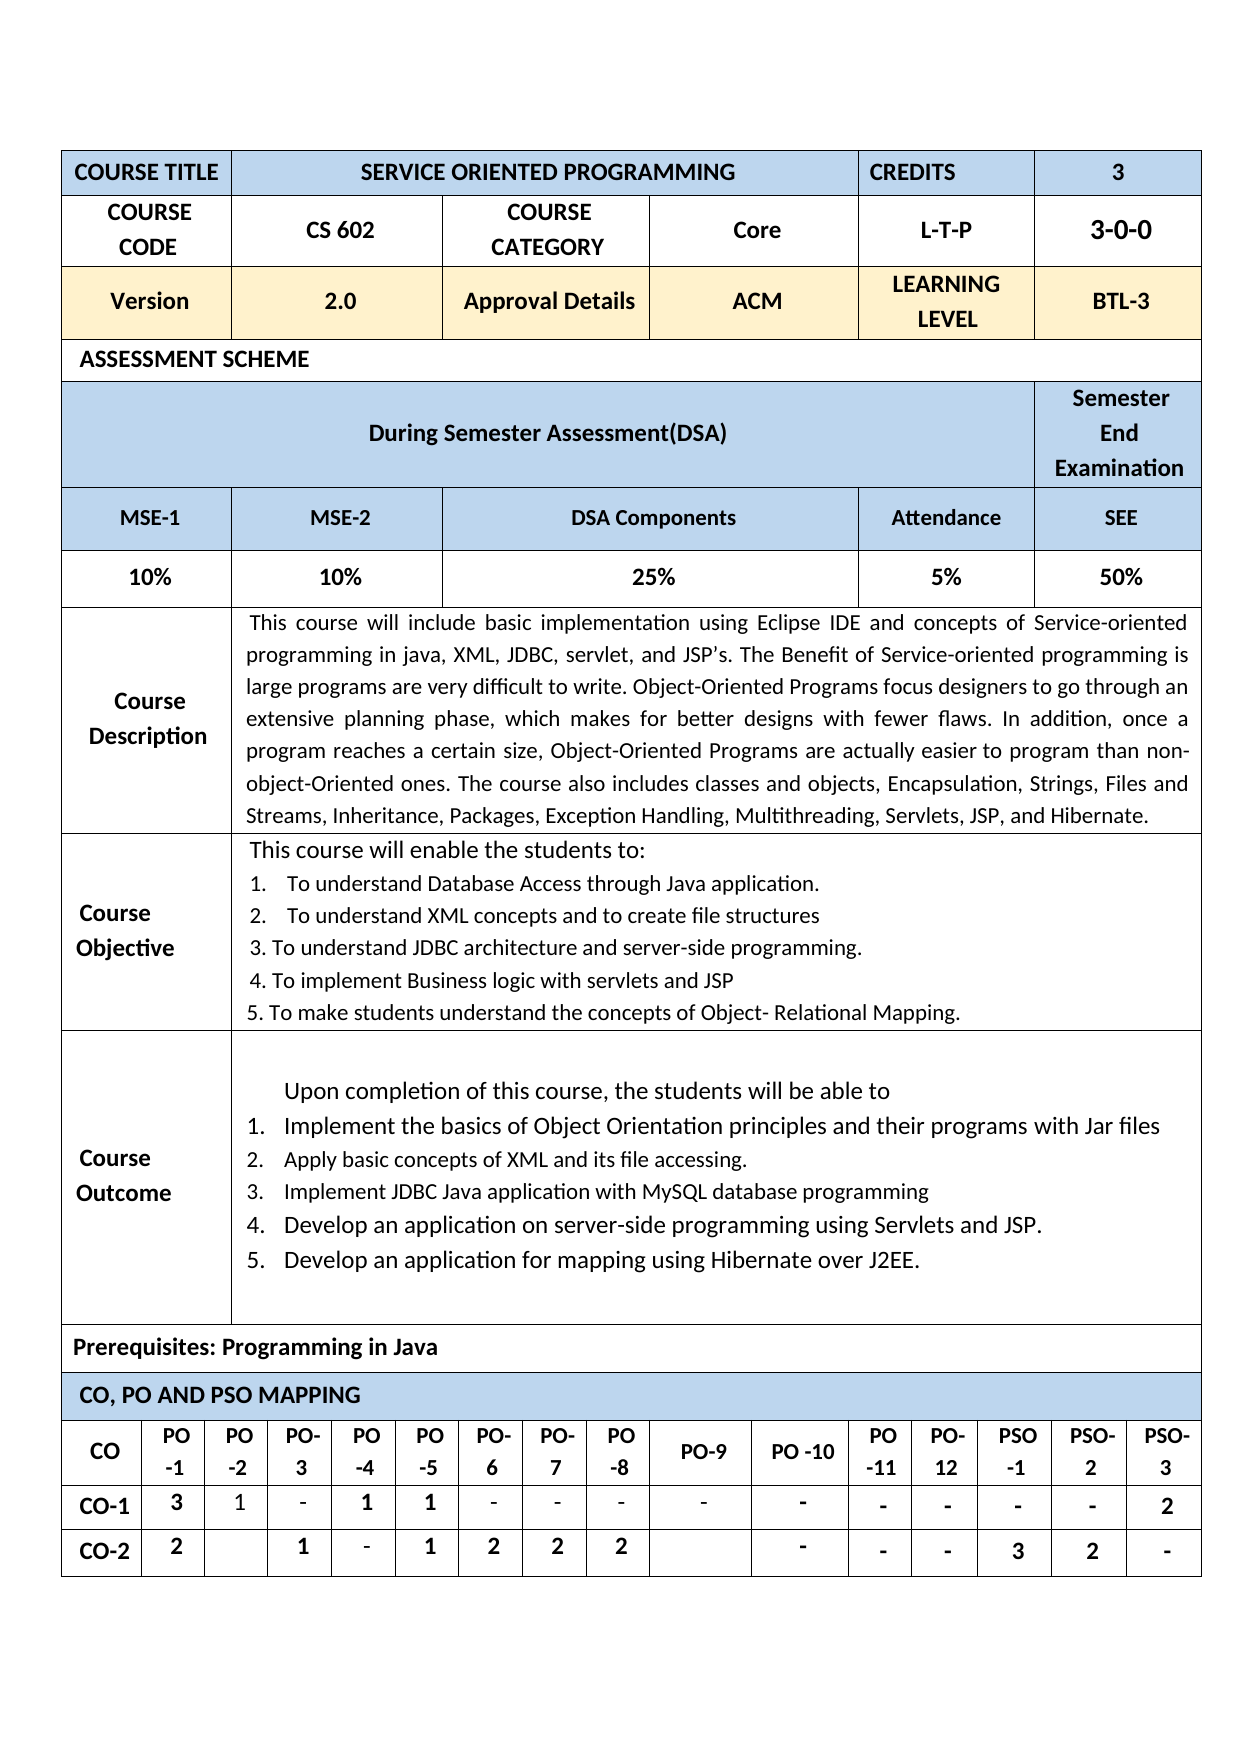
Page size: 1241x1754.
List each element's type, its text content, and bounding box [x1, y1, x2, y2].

table_cell - [1052, 1486, 1126, 1529]
table_cell PO-9 [650, 1421, 751, 1485]
table_cell 1 [396, 1486, 458, 1529]
table_cell CO-2 [62, 1530, 141, 1576]
table_cell PO-3 [268, 1421, 331, 1485]
table_cell CO, PO AND PSO MAPPING [62, 1373, 1201, 1420]
table_cell LEARNING LEVEL [859, 267, 1034, 339]
table_cell 5% [859, 551, 1034, 607]
table_cell Semester End Examination [1035, 382, 1201, 487]
table_cell 10% [232, 551, 442, 607]
table_cell 2.0 [232, 267, 442, 339]
table_cell Course Outcome [62, 1031, 231, 1323]
table_cell PSO-2 [1052, 1421, 1126, 1485]
table_cell PO-8 [587, 1421, 649, 1485]
table_cell Prerequisites: Programming in Java [62, 1325, 1201, 1372]
table_cell - [912, 1486, 977, 1529]
table_cell Version [62, 267, 231, 339]
table_cell PSO-1 [978, 1421, 1051, 1485]
table_cell - [752, 1530, 848, 1576]
table_cell 10% [62, 551, 231, 607]
table_cell 1 [268, 1530, 331, 1576]
table_cell L-T-P [859, 196, 1034, 266]
table_cell PO-12 [912, 1421, 977, 1485]
table_cell Core [650, 196, 858, 266]
table_cell DSA Components [443, 488, 858, 550]
table_cell 2 [1052, 1530, 1126, 1576]
table_cell Approval Details [443, 267, 649, 339]
table_cell Course Objective [62, 834, 231, 1030]
table_cell SEE [1035, 488, 1201, 550]
table_header CREDITS [859, 151, 1034, 195]
table_cell PO -10 [752, 1421, 848, 1485]
table_cell - [978, 1486, 1051, 1529]
table_cell PO -1 [142, 1421, 204, 1485]
table_cell 2 [142, 1530, 204, 1576]
table_cell Attendance [859, 488, 1034, 550]
table_cell 2 [1127, 1486, 1201, 1529]
table_cell 1 [332, 1486, 395, 1529]
table_cell 50% [1035, 551, 1201, 607]
table_cell Upon completion of this course, the students will be able to Implement the basics of Object Orientation principles and their programs with Jar files Apply basic concepts of XML and its file accessing. Implement JDBC Java application with MySQL database programming Develop an application on server-side programming using Servlets and JSP. Develop an application for mapping using Hibernate over J2EE. [232, 1031, 1201, 1323]
table_cell PO-4 [332, 1421, 395, 1485]
table_cell [205, 1530, 267, 1576]
table_cell MSE-1 [62, 488, 231, 550]
table_cell CO [62, 1421, 141, 1485]
table_cell - [1127, 1530, 1201, 1576]
table_cell MSE-2 [232, 488, 442, 550]
table_cell - [752, 1486, 848, 1529]
table_cell 1 [396, 1530, 458, 1576]
table_cell BTL-3 [1035, 267, 1201, 339]
table_cell ASSESSMENT SCHEME [62, 340, 1201, 381]
table_cell This course will enable the students to: To understand Database Access through Java application. To understand XML concepts and to create file structures 3. To understand JDBC architecture and server-side programming. 4. To implement Business logic with servlets and JSP 5. To make students understand the concepts of Object- Relational Mapping. [232, 834, 1201, 1030]
table_cell - [650, 1486, 751, 1529]
table_cell CS 602 [232, 196, 442, 266]
table_cell CO-1 [62, 1486, 141, 1529]
table_cell PO-11 [849, 1421, 911, 1485]
table_cell 3 [142, 1486, 204, 1529]
table_cell 1 [205, 1486, 267, 1529]
table_cell 2 [587, 1530, 649, 1576]
table_cell ACM [650, 267, 858, 339]
table_cell Course Description [62, 608, 231, 833]
table_cell - [912, 1530, 977, 1576]
table_cell - [849, 1486, 911, 1529]
table_cell PO-2 [205, 1421, 267, 1485]
table_cell - [268, 1486, 331, 1529]
table_header SERVICE ORIENTED PROGRAMMING [232, 151, 858, 195]
table_cell - [849, 1530, 911, 1576]
table_cell During Semester Assessment(DSA) [62, 382, 1034, 487]
table_cell 2 [523, 1530, 586, 1576]
table_cell 3 [978, 1530, 1051, 1576]
table_cell 25% [443, 551, 858, 607]
table_cell [650, 1530, 751, 1576]
table_cell - [587, 1486, 649, 1529]
table_cell COURSE CODE [62, 196, 231, 266]
table_cell PSO-3 [1127, 1421, 1201, 1485]
table_cell COURSE CATEGORY [443, 196, 649, 266]
table_cell PO-7 [523, 1421, 586, 1485]
table_cell 2 [459, 1530, 522, 1576]
table_cell - [523, 1486, 586, 1529]
table_cell This course will include basic implementation using Eclipse IDE and concepts of Service-oriented programming in java, XML, JDBC, servlet, and JSP’s. The Benefit of Service-oriented programming is large programs are very difficult to write. Object-Oriented Programs focus designers to go through an extensive planning phase, which makes for better designs with fewer flaws. In addition, once a program reaches a certain size, Object-Oriented Programs are actually easier to program than non-object-Oriented ones. The course also includes classes and objects, Encapsulation, Strings, Files and Streams, Inheritance, Packages, Exception Handling, Multithreading, Servlets, JSP, and Hibernate. [232, 608, 1201, 833]
table_header COURSE TITLE [62, 151, 231, 195]
table_cell - [332, 1530, 395, 1576]
table_cell - [459, 1486, 522, 1529]
table_cell PO-6 [459, 1421, 522, 1485]
table_cell PO-5 [396, 1421, 458, 1485]
table_cell 3-0-0 [1035, 196, 1201, 266]
table_header 3 [1035, 151, 1201, 195]
